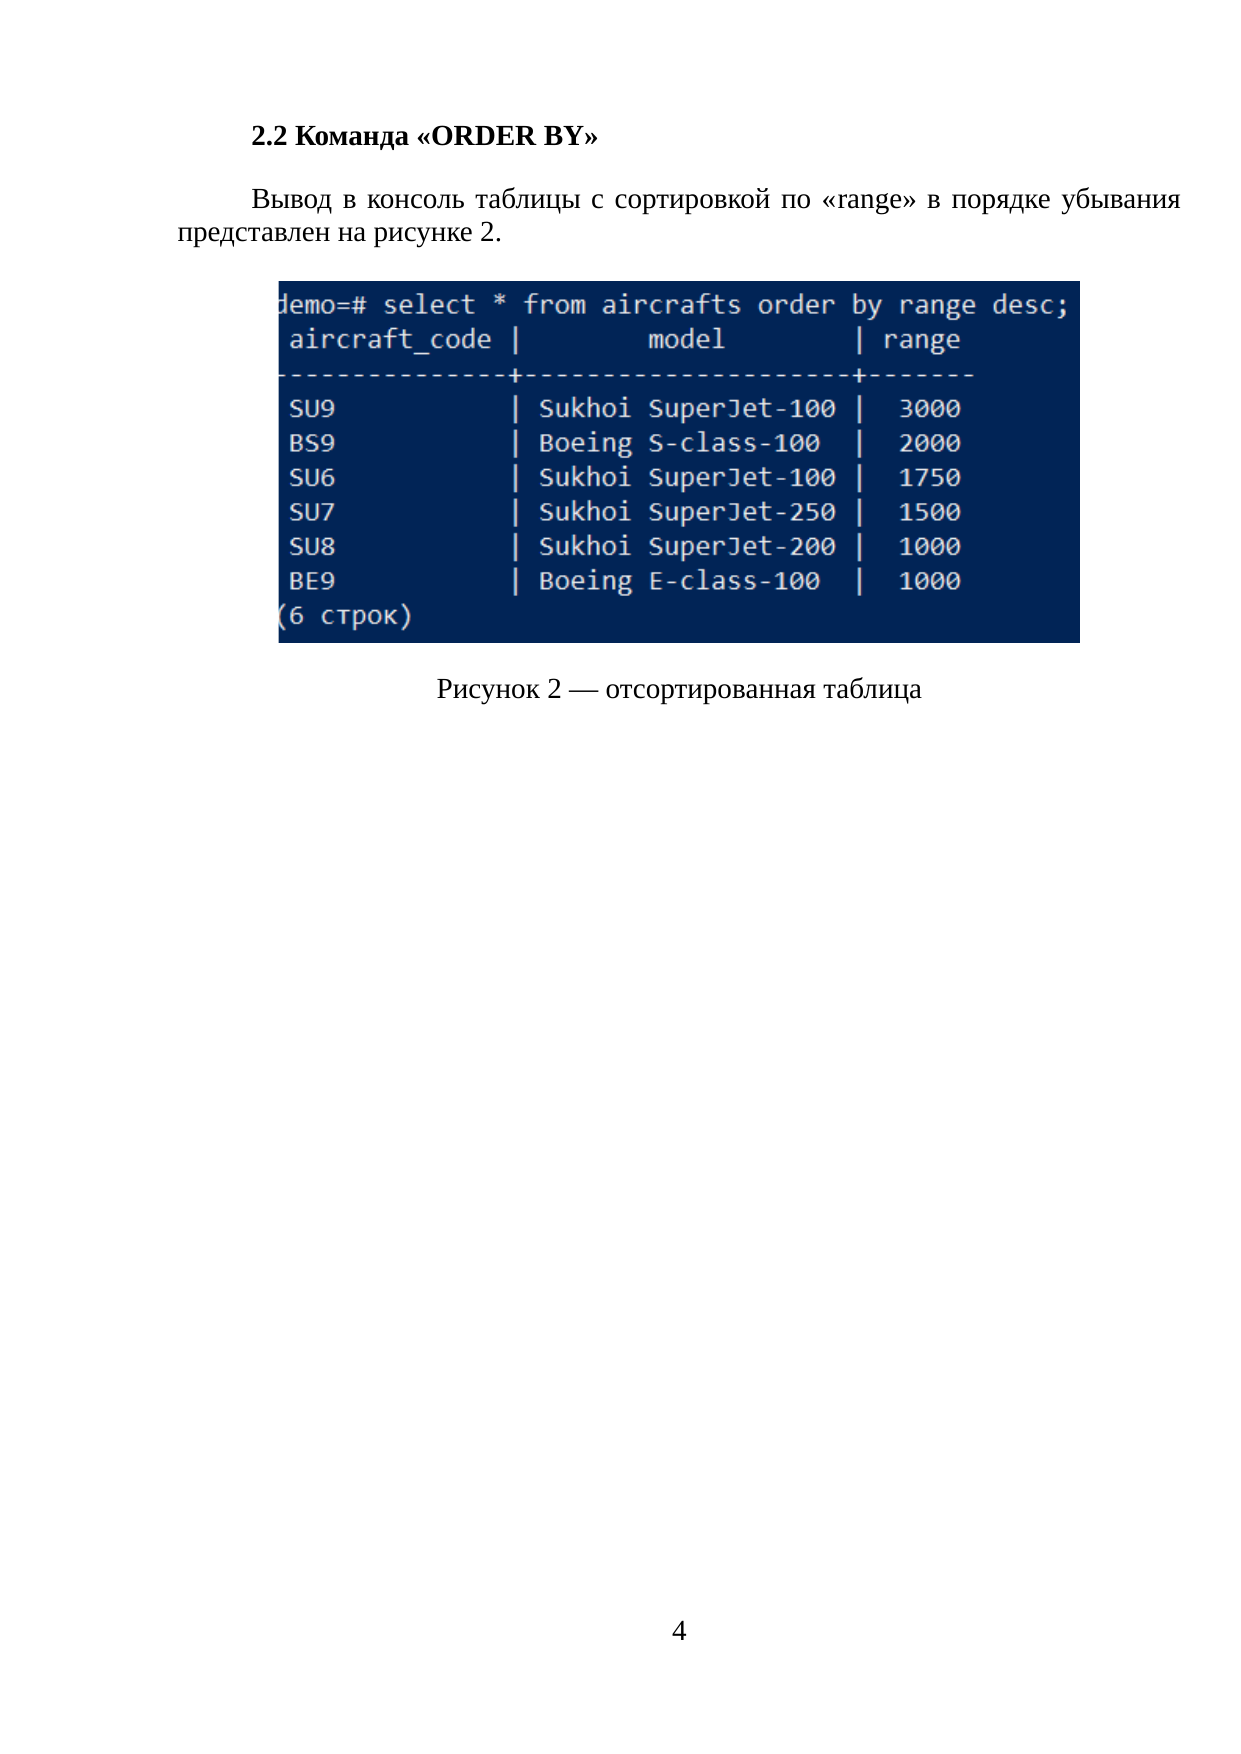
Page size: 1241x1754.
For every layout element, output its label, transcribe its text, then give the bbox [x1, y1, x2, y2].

picture [278, 281, 1080, 643]
text Вывод в консоль таблицы с сортировкой по «range» в порядке убывания представлен на рисунке 2. [177, 181, 1181, 248]
subtitle 2.2 Команда «ORDER BY» [251, 118, 1181, 152]
text Рисунок 2 — отсортированная таблица [177, 672, 1181, 705]
